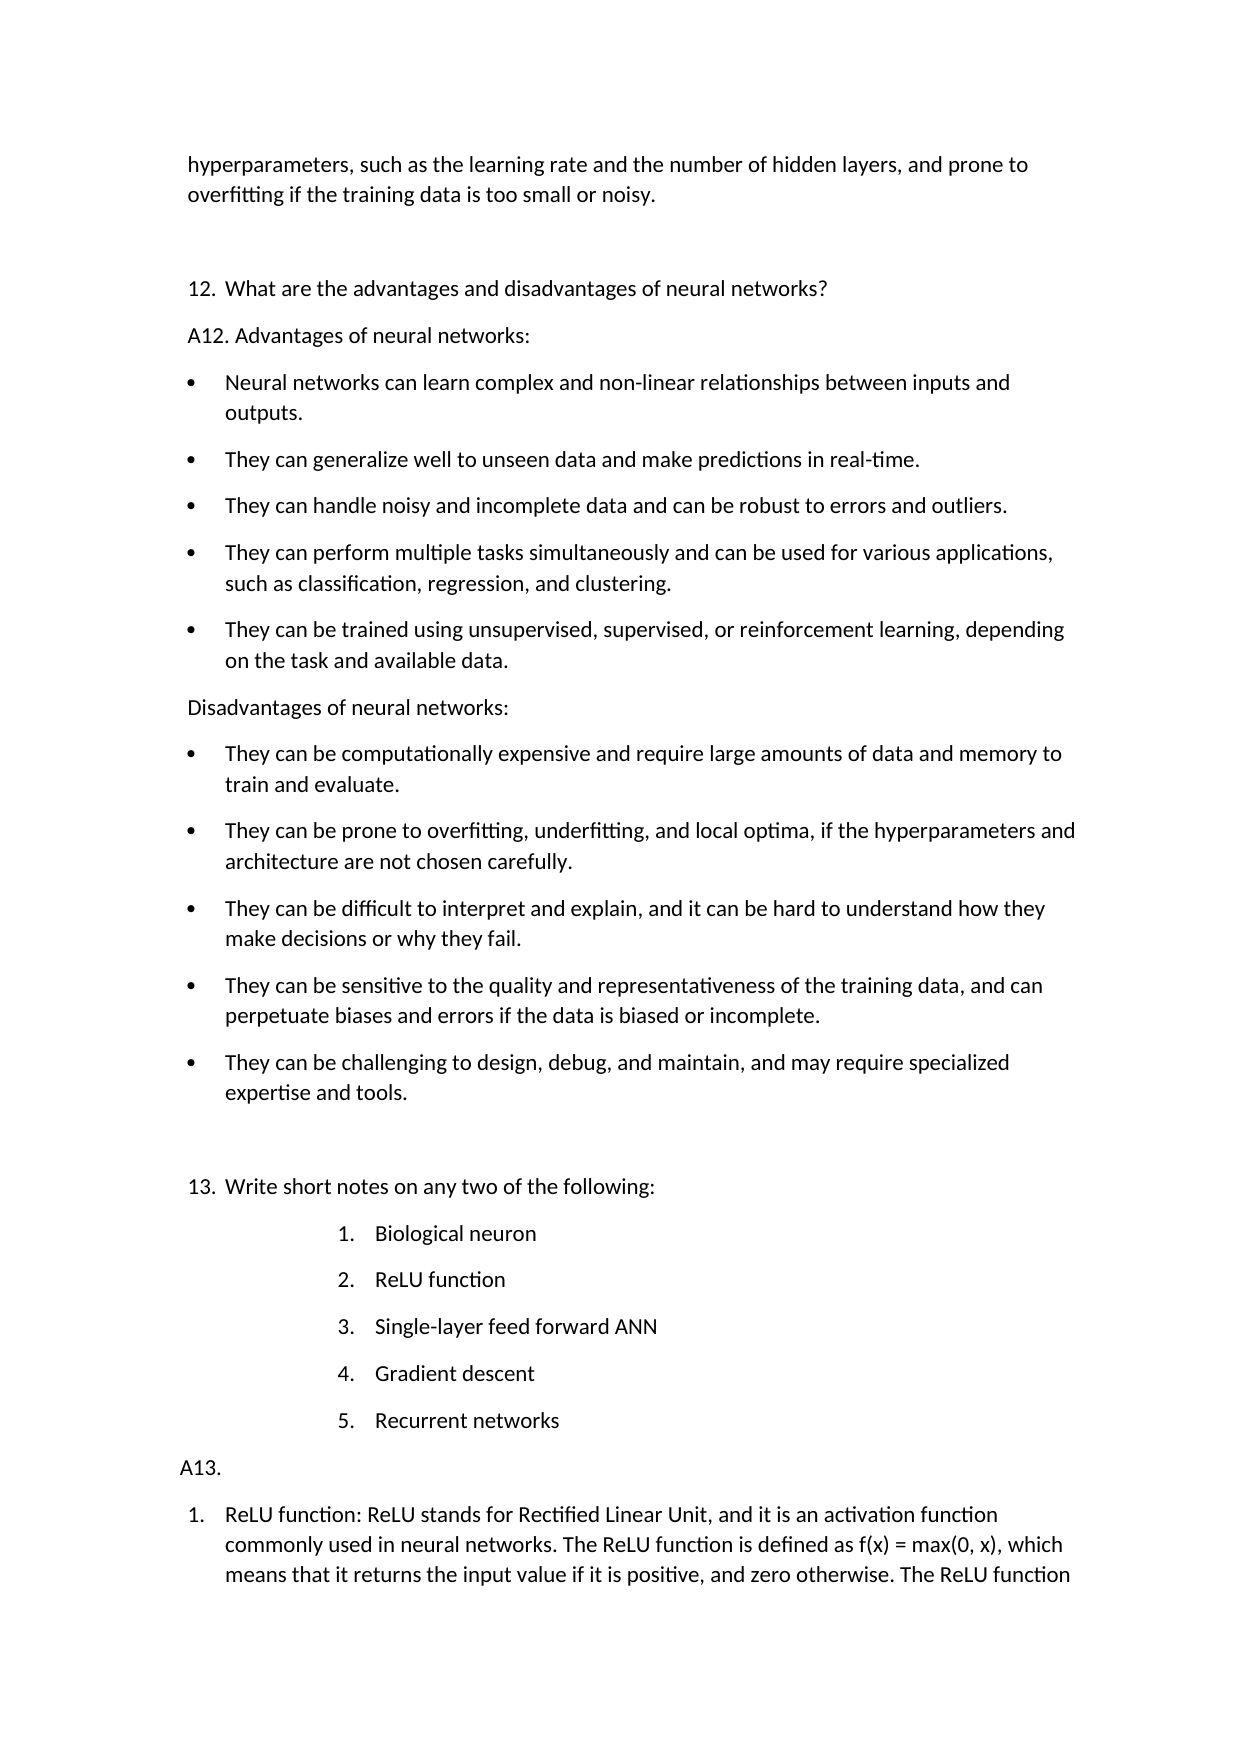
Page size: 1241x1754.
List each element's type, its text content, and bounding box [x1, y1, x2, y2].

list Write short notes on any two of the following: [187, 1172, 1090, 1200]
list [187, 1500, 1090, 1588]
list They can perform multiple tasks simultaneously and can be used for various applications, such as classification, regression, and clustering. [187, 538, 1090, 597]
text Disadvantages of neural networks: [187, 693, 1090, 721]
list They can be trained using unsupervised, supervised, or reinforcement learning, depending on the task and available data. [187, 616, 1090, 674]
list They can be difficult to interpret and explain, and it can be hard to understand how they make decisions or why they fail. [187, 894, 1090, 952]
text A13. [179, 1453, 1090, 1481]
list Biological neuron [337, 1219, 1090, 1247]
list They can be sensitive to the quality and representativeness of the training data, and can perpetuate biases and errors if the data is biased or incomplete. [187, 971, 1090, 1029]
list Gradient descent [337, 1359, 1090, 1387]
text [187, 150, 1090, 208]
list Neural networks can learn complex and non-linear relationships between inputs and outputs. [187, 368, 1090, 426]
list What are the advantages and disadvantages of neural networks? [187, 274, 1090, 302]
list Single-layer feed forward ANN [337, 1312, 1090, 1341]
list Recurrent networks [337, 1406, 1090, 1434]
list ReLU function [337, 1266, 1090, 1294]
list They can handle noisy and incomplete data and can be robust to errors and outliers. [187, 492, 1090, 520]
list They can be computationally expensive and require large amounts of data and memory to train and evaluate. [187, 739, 1090, 798]
text A12. Advantages of neural networks: [187, 321, 1090, 349]
list They can be challenging to design, debug, and maintain, and may require specialized expertise and tools. [187, 1048, 1090, 1106]
list They can generalize well to unseen data and make predictions in real-time. [187, 445, 1090, 473]
list They can be prone to overfitting, underfitting, and local optima, if the hyperparameters and architecture are not chosen carefully. [187, 817, 1090, 875]
